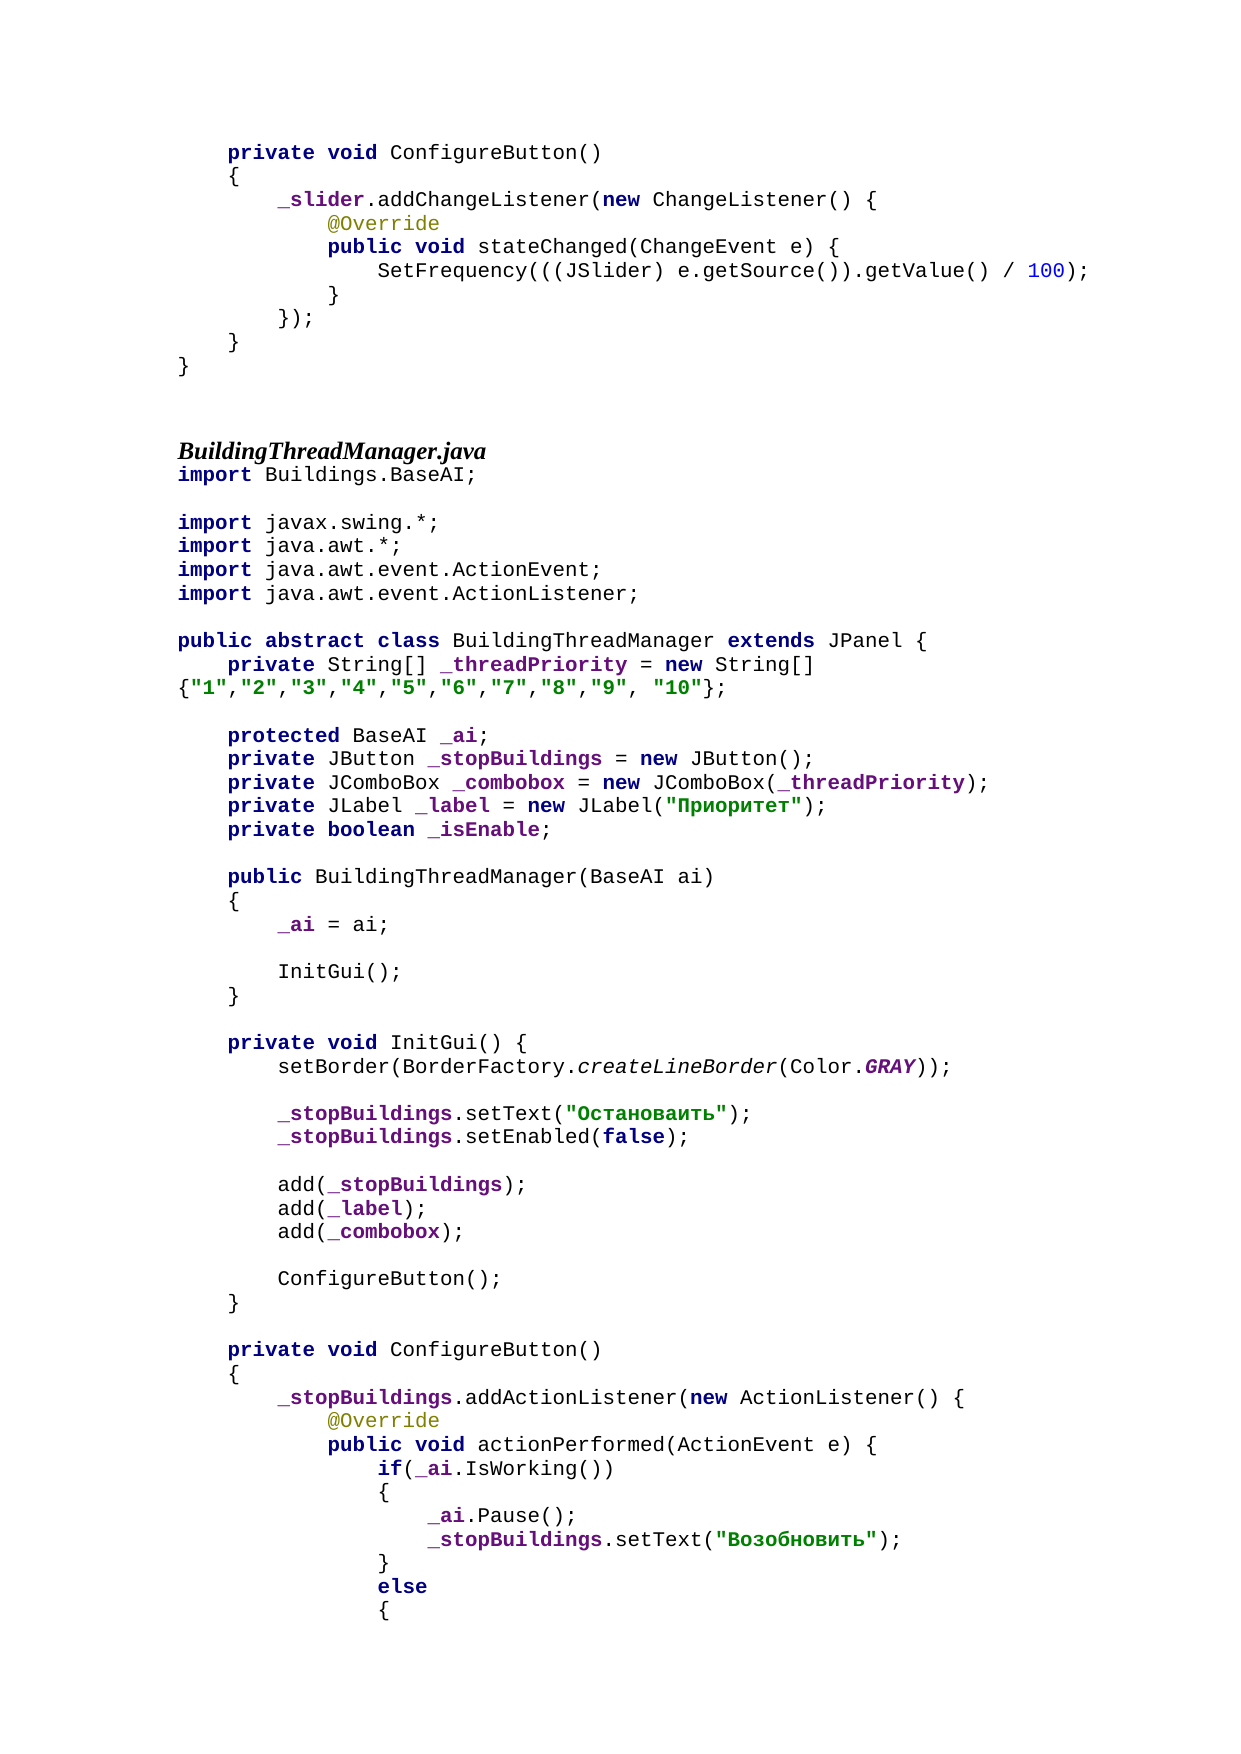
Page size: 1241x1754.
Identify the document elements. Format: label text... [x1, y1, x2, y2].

text BuildingThreadManager.java [177, 436, 1152, 464]
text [177, 118, 1152, 378]
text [177, 464, 1152, 1623]
